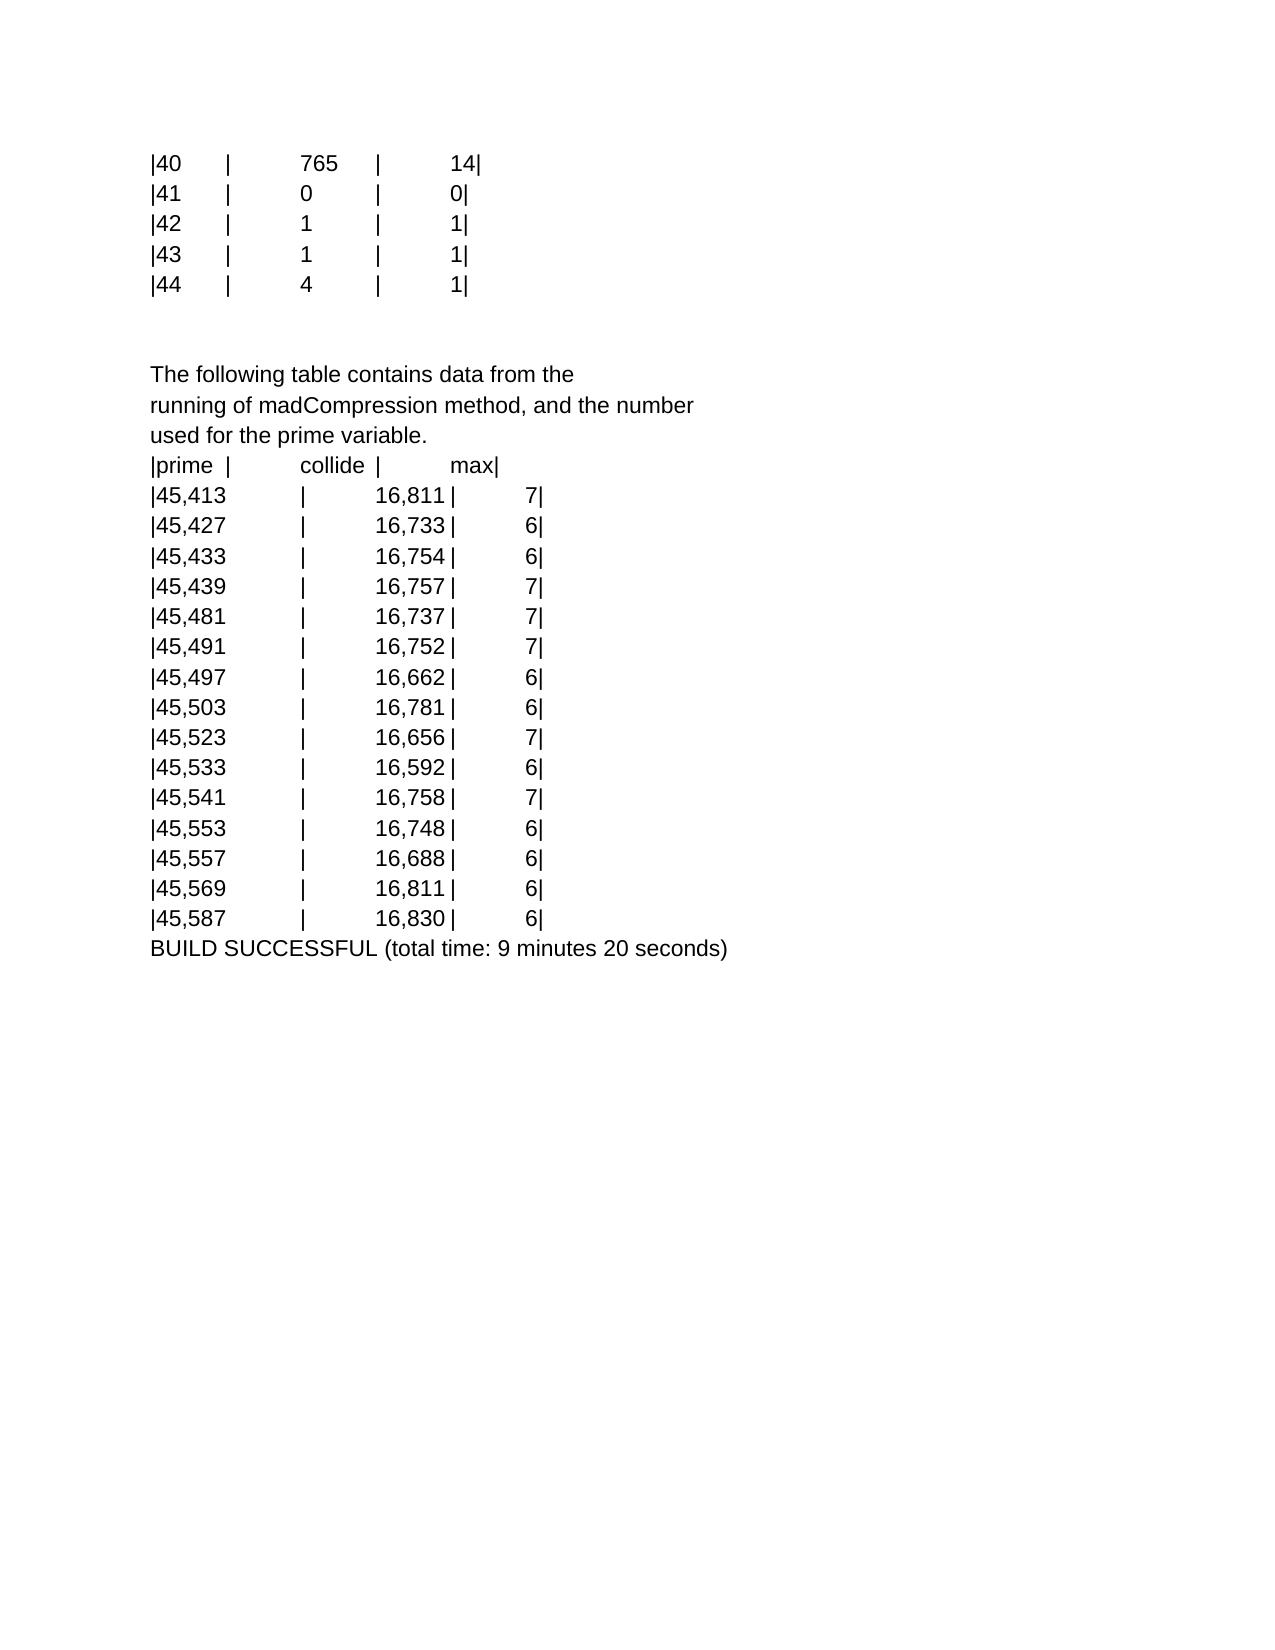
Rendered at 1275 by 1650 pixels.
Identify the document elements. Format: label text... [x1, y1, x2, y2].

text running of madCompression method, and the number [150, 392, 1125, 418]
text The following table contains data from the [150, 361, 1125, 388]
text |45,569 | 16,811 | 6| [150, 875, 1125, 901]
text |45,541 | 16,758 | 7| [150, 784, 1125, 811]
text |45,481 | 16,737 | 7| [150, 603, 1125, 629]
text |45,553 | 16,748 | 6| [150, 814, 1125, 841]
text |42 | 1 | 1| [150, 210, 1125, 237]
text |40 | 765 | 14| [150, 150, 1125, 176]
text |45,497 | 16,662 | 6| [150, 663, 1125, 690]
text |41 | 0 | 0| [150, 180, 1125, 207]
text |45,427 | 16,733 | 6| [150, 512, 1125, 539]
text |43 | 1 | 1| [150, 241, 1125, 267]
text |45,439 | 16,757 | 7| [150, 573, 1125, 599]
text |45,491 | 16,752 | 7| [150, 633, 1125, 660]
text |45,433 | 16,754 | 6| [150, 543, 1125, 569]
text |prime | collide | max| [150, 452, 1125, 478]
text |45,533 | 16,592 | 6| [150, 754, 1125, 781]
text |45,413 | 16,811 | 7| [150, 482, 1125, 509]
text |45,523 | 16,656 | 7| [150, 724, 1125, 750]
text |45,587 | 16,830 | 6| [150, 905, 1125, 932]
text |44 | 4 | 1| [150, 271, 1125, 297]
text |45,503 | 16,781 | 6| [150, 694, 1125, 720]
text |45,557 | 16,688 | 6| [150, 845, 1125, 871]
text used for the prime variable. [150, 422, 1125, 448]
text BUILD SUCCESSFUL (total time: 9 minutes 20 seconds) [150, 935, 1125, 962]
